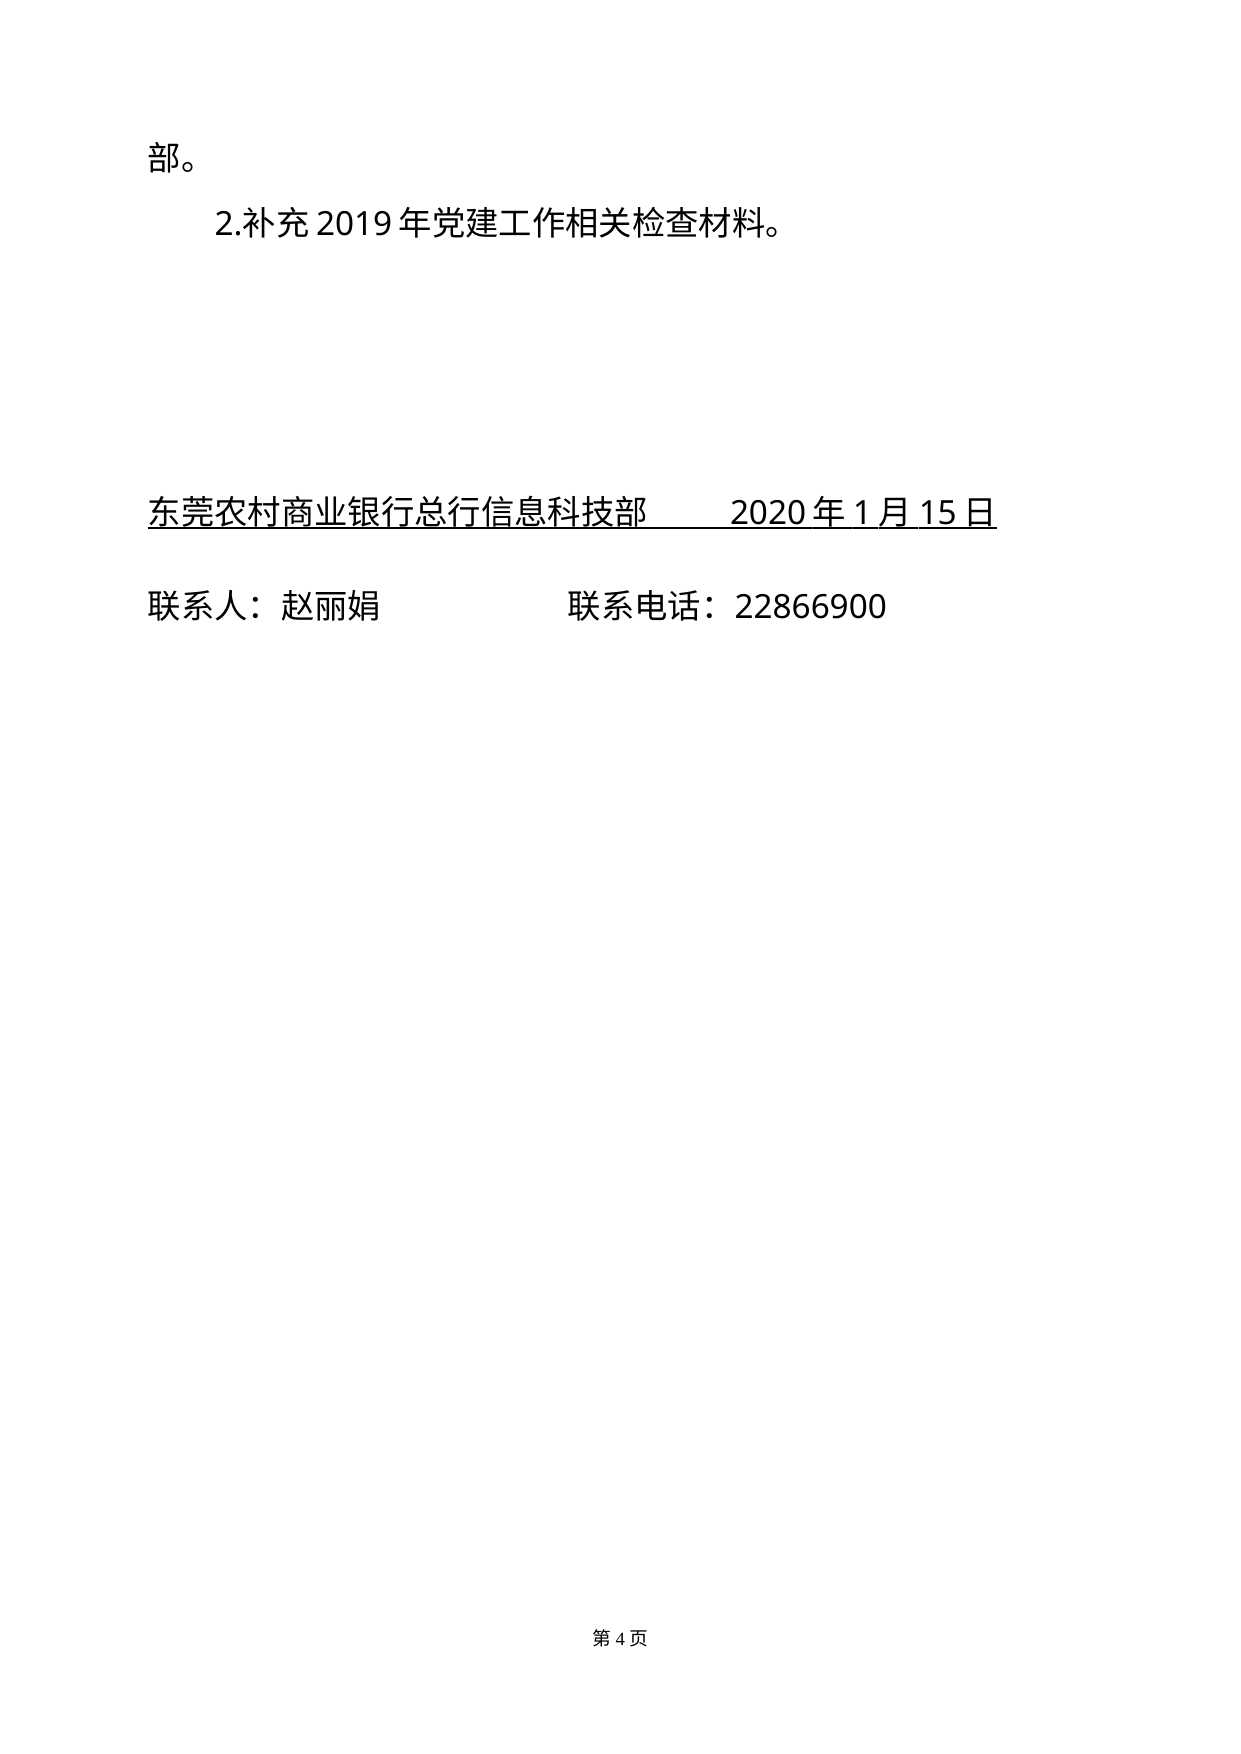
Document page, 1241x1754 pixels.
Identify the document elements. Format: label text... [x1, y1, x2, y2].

text 联系人：赵丽娟 联系电话：22866900 [148, 572, 1092, 637]
text 东莞农村商业银行总行信息科技部 2020年1月15日 [148, 477, 1092, 542]
text 2.补充2019年党建工作相关检查材料。 [148, 188, 1092, 253]
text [148, 123, 1092, 188]
